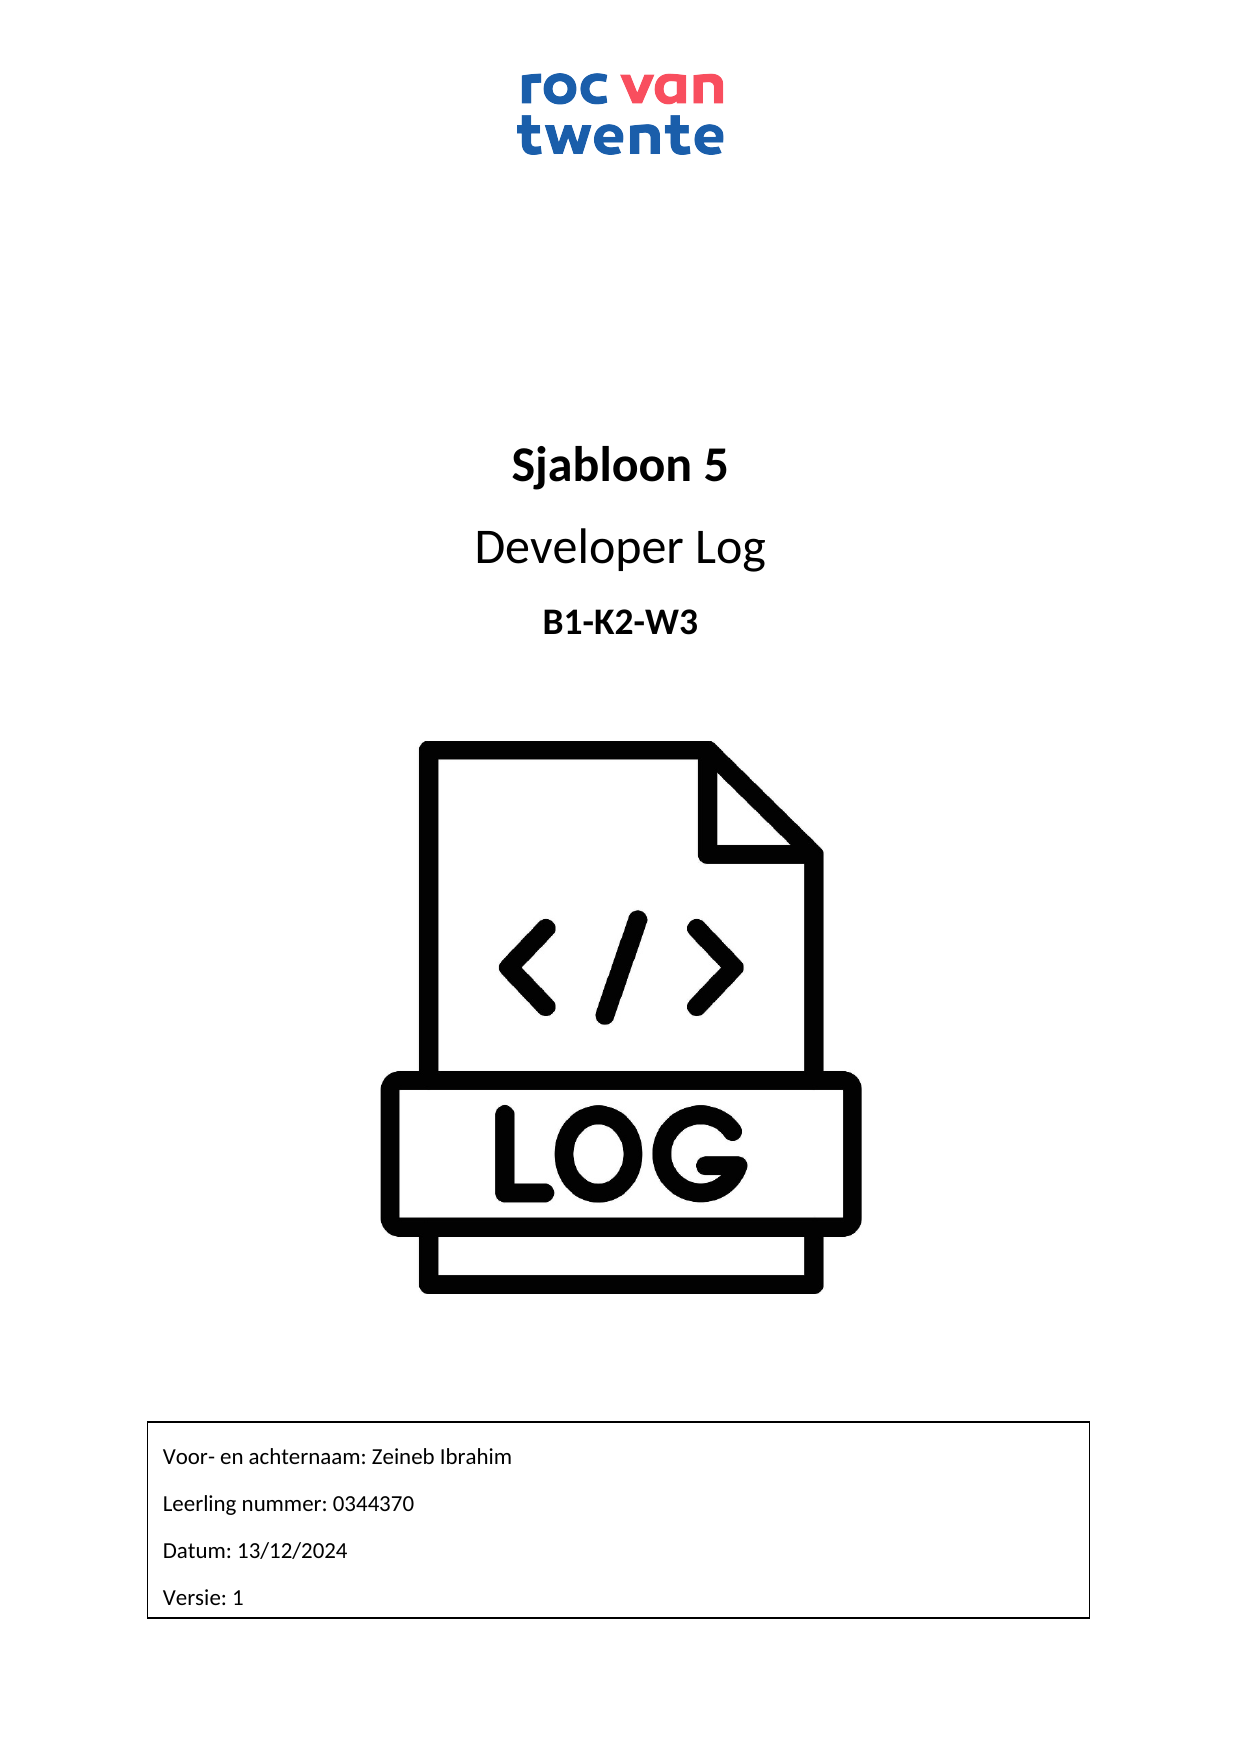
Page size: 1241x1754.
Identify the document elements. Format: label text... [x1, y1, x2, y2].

text B1-K2-W3 [148, 598, 1093, 644]
picture [517, 73, 724, 155]
picture [380, 741, 862, 1294]
text Developer Log [148, 515, 1093, 576]
text Sjabloon 5 [148, 433, 1093, 494]
